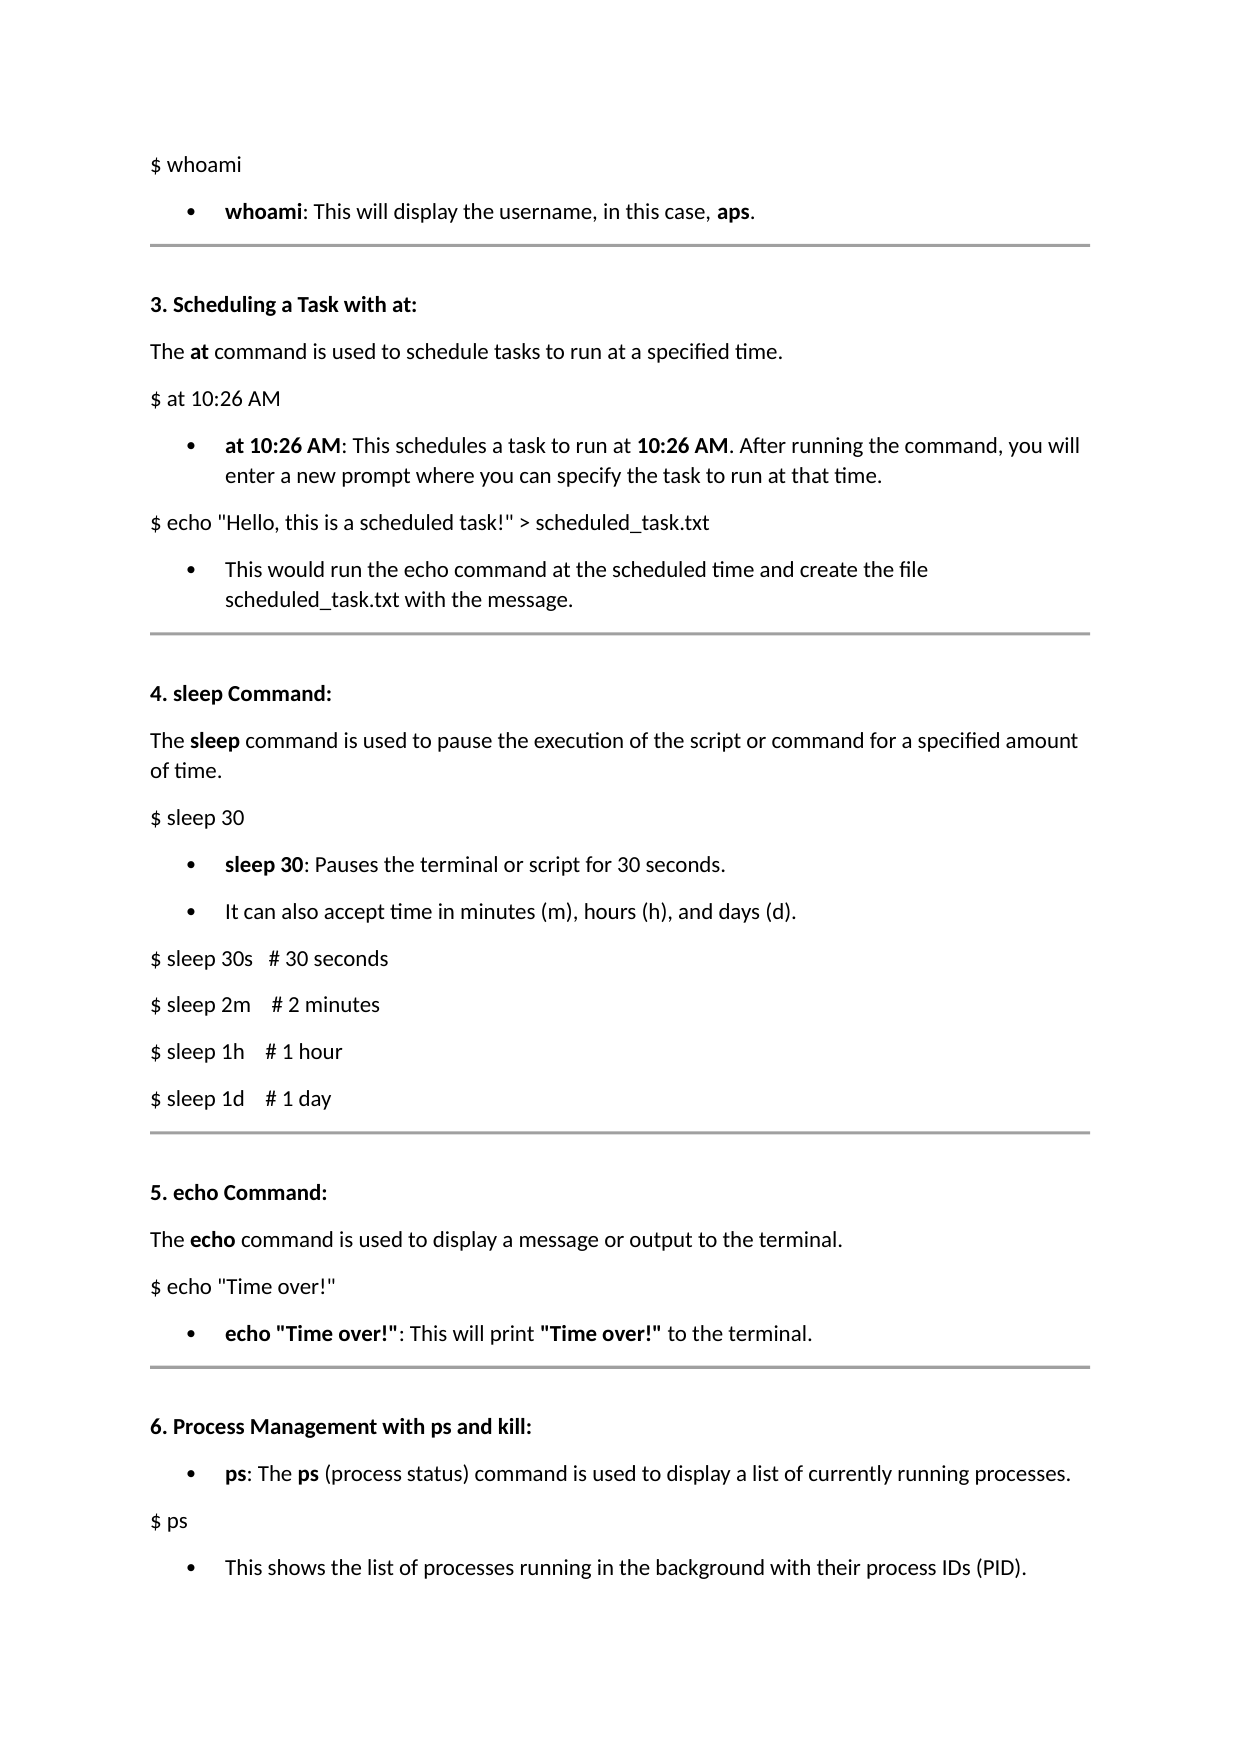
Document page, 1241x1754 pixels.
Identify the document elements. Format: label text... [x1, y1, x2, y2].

text The echo command is used to display a message or output to the terminal. [150, 1225, 1090, 1253]
text $ echo "Time over!" [150, 1272, 1090, 1300]
text $ ps [150, 1506, 1090, 1534]
list It can also accept time in minutes (m), hours (h), and days (d). [187, 897, 1090, 925]
list echo "Time over!": This will print "Time over!" to the terminal. [187, 1319, 1090, 1347]
text $ sleep 1h # 1 hour [150, 1037, 1090, 1066]
text $ at 10:26 AM [150, 384, 1090, 412]
list This would run the echo command at the scheduled time and create the file scheduled_task.txt with the message. [187, 555, 1090, 613]
text The at command is used to schedule tasks to run at a specified time. [150, 337, 1090, 366]
text $ sleep 1d # 1 day [150, 1084, 1090, 1112]
list whoami: This will display the username, in this case, aps. [187, 197, 1090, 225]
list sleep 30: Pauses the terminal or script for 30 seconds. [187, 850, 1090, 878]
list at 10:26 AM: This schedules a task to run at 10:26 AM. After running the command, you will enter a new prompt where you can specify the task to run at that time. [187, 431, 1090, 489]
text $ sleep 2m # 2 minutes [150, 991, 1090, 1019]
text The sleep command is used to pause the execution of the script or command for a specified amount of time. [150, 726, 1090, 784]
text $ sleep 30 [150, 803, 1090, 831]
text 6. Process Management with ps and kill: [150, 1412, 1090, 1441]
text $ echo "Hello, this is a scheduled task!" > scheduled_task.txt [150, 508, 1090, 536]
text $ whoami [150, 150, 1090, 178]
list ps: The ps (process status) command is used to display a list of currently running processes. [187, 1459, 1090, 1487]
text 5. echo Command: [150, 1178, 1090, 1206]
text 3. Scheduling a Task with at: [150, 291, 1090, 319]
text $ sleep 30s # 30 seconds [150, 944, 1090, 972]
list This shows the list of processes running in the background with their process IDs (PID). [187, 1553, 1090, 1581]
text 4. sleep Command: [150, 679, 1090, 707]
